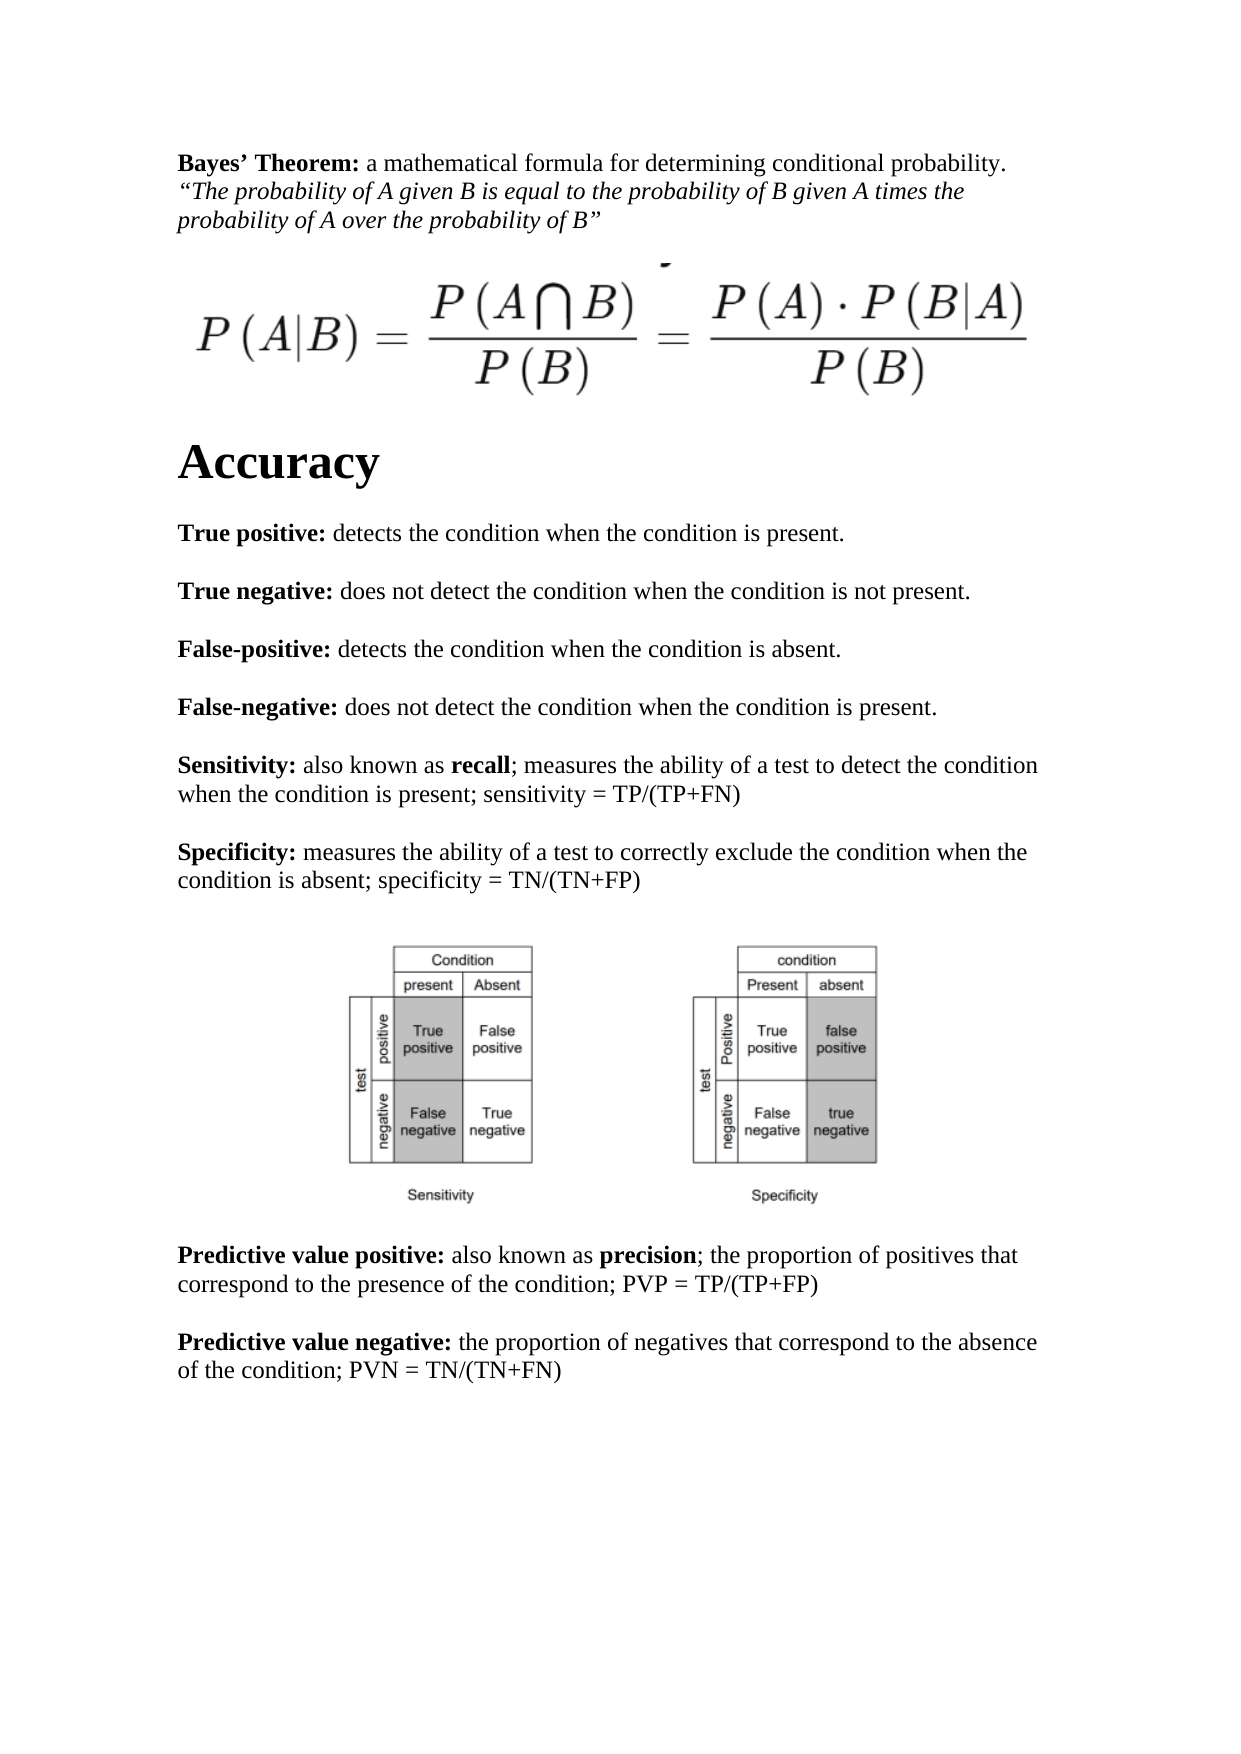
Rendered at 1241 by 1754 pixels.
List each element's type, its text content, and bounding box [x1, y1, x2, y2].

picture [177, 923, 1045, 1211]
picture [177, 263, 1057, 403]
text True positive: detects the condition when the condition is present. [177, 518, 1063, 547]
text Specificity: measures the ability of a test to correctly exclude the condition when the condition is absent; specificity = TN/(TN+FP) [177, 837, 1063, 894]
text Accuracy [177, 432, 1063, 489]
text Predictive value positive: also known as precision; the proportion of positives that correspond to the presence of the condition; PVP = TP/(TP+FP) [177, 1240, 1063, 1297]
text False-positive: detects the condition when the condition is absent. [177, 634, 1063, 663]
text Predictive value negative: the proportion of negatives that correspond to the absence of the condition; PVN = TN/(TN+FN) [177, 1327, 1063, 1384]
text False-negative: does not detect the condition when the condition is present. [177, 692, 1063, 721]
text Sensitivity: also known as recall; measures the ability of a test to detect the condition when the condition is present; sensitivity = TP/(TP+FN) [177, 750, 1063, 807]
text Bayes’ Theorem: a mathematical formula for determining conditional probability. “The probability of A given B is equal to the probability of B given A times the probability of A over the probability of B” [177, 148, 1063, 234]
text True negative: does not detect the condition when the condition is not present. [177, 576, 1063, 605]
